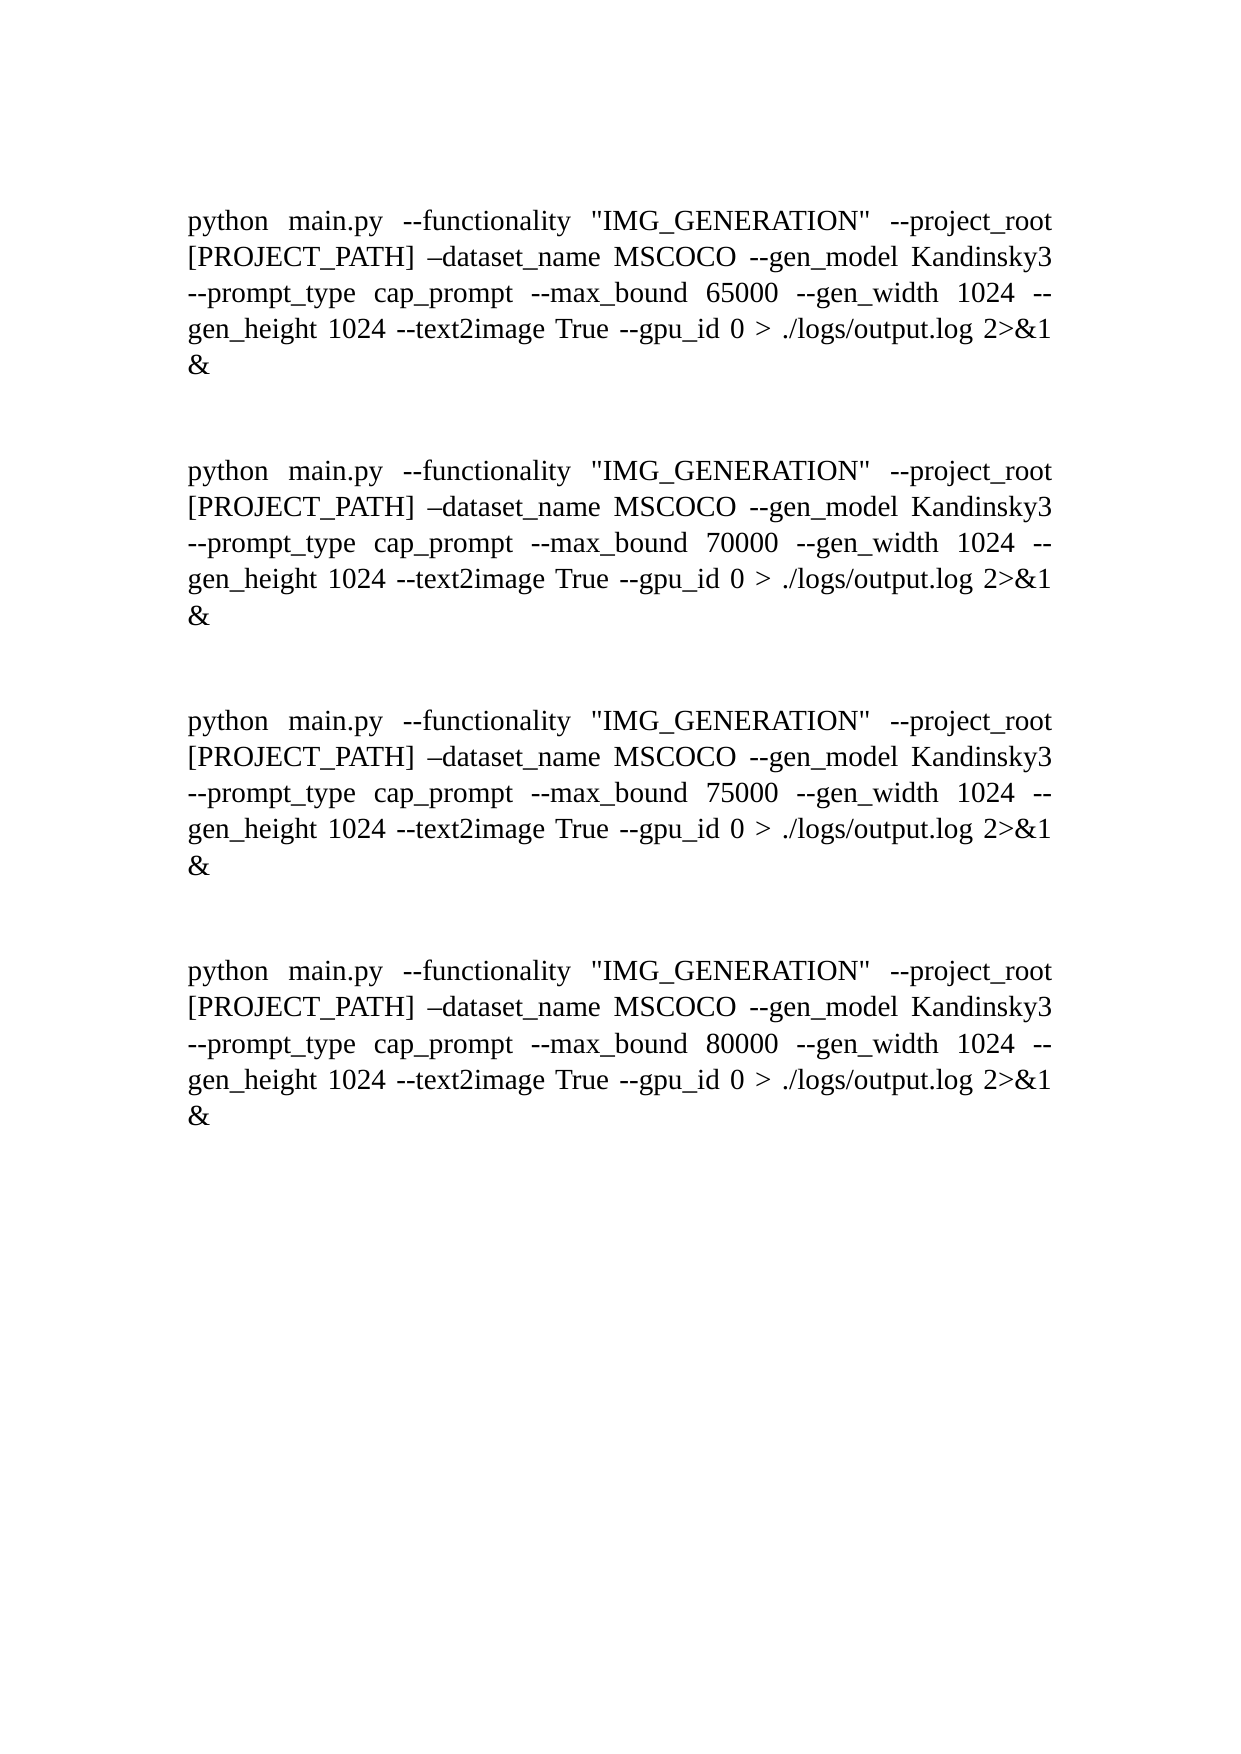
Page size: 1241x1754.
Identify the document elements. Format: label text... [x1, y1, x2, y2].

text python main.py --functionality "IMG_GENERATION" --project_root [PROJECT_PATH] –dataset_name MSCOCO --gen_model Kandinsky3 --prompt_type cap_prompt --max_bound 65000 --gen_width 1024 --gen_height 1024 --text2image True --gpu_id 0 > ./logs/output.log 2>&1 & [187, 203, 1053, 381]
text python main.py --functionality "IMG_GENERATION" --project_root [PROJECT_PATH] –dataset_name MSCOCO --gen_model Kandinsky3 --prompt_type cap_prompt --max_bound 75000 --gen_width 1024 --gen_height 1024 --text2image True --gpu_id 0 > ./logs/output.log 2>&1 & [187, 703, 1053, 881]
text python main.py --functionality "IMG_GENERATION" --project_root [PROJECT_PATH] –dataset_name MSCOCO --gen_model Kandinsky3 --prompt_type cap_prompt --max_bound 70000 --gen_width 1024 --gen_height 1024 --text2image True --gpu_id 0 > ./logs/output.log 2>&1 & [187, 453, 1053, 631]
text python main.py --functionality "IMG_GENERATION" --project_root [PROJECT_PATH] –dataset_name MSCOCO --gen_model Kandinsky3 --prompt_type cap_prompt --max_bound 80000 --gen_width 1024 --gen_height 1024 --text2image True --gpu_id 0 > ./logs/output.log 2>&1 & [187, 953, 1053, 1132]
